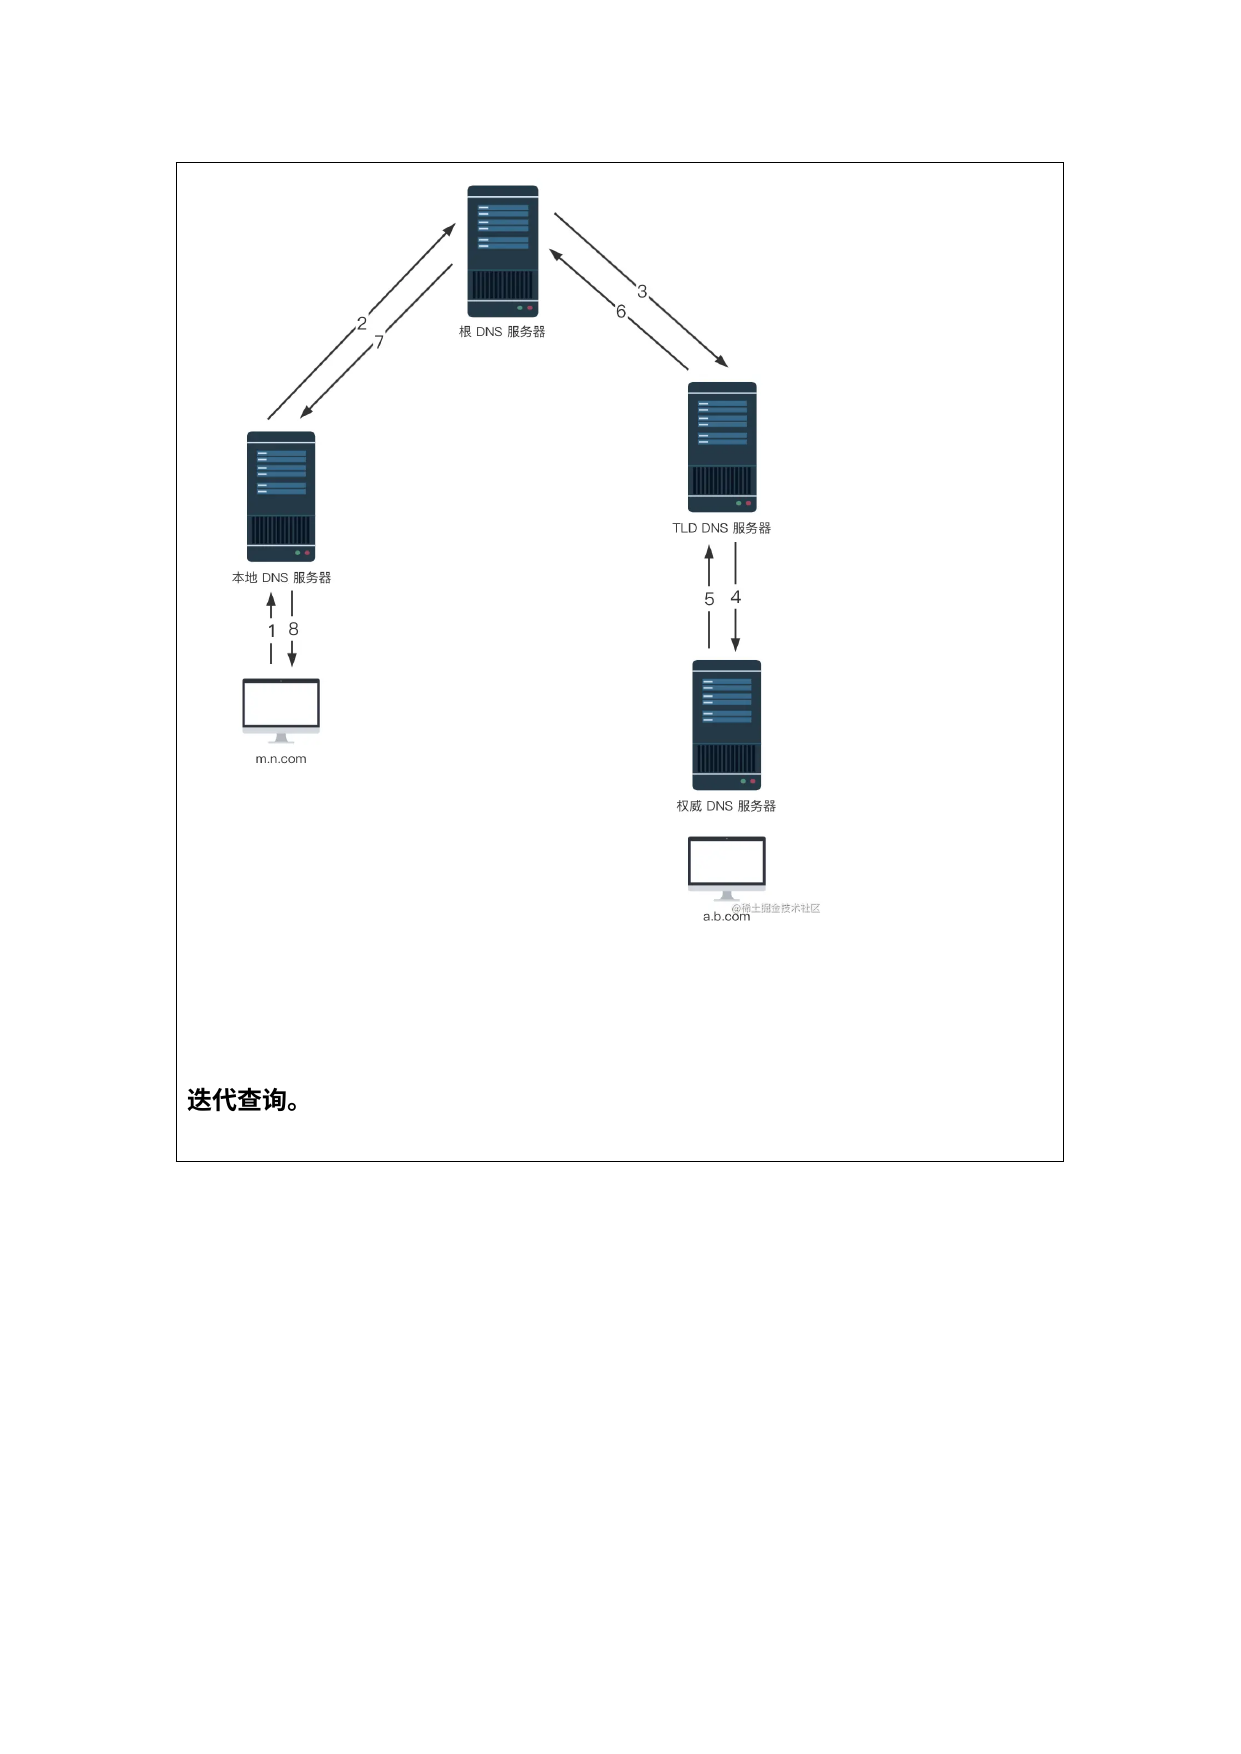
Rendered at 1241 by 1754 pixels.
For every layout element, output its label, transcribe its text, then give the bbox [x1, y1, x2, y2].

picture [187, 171, 839, 932]
table_cell 递归查询 迭代查询。 看原文 [177, 163, 1063, 1161]
